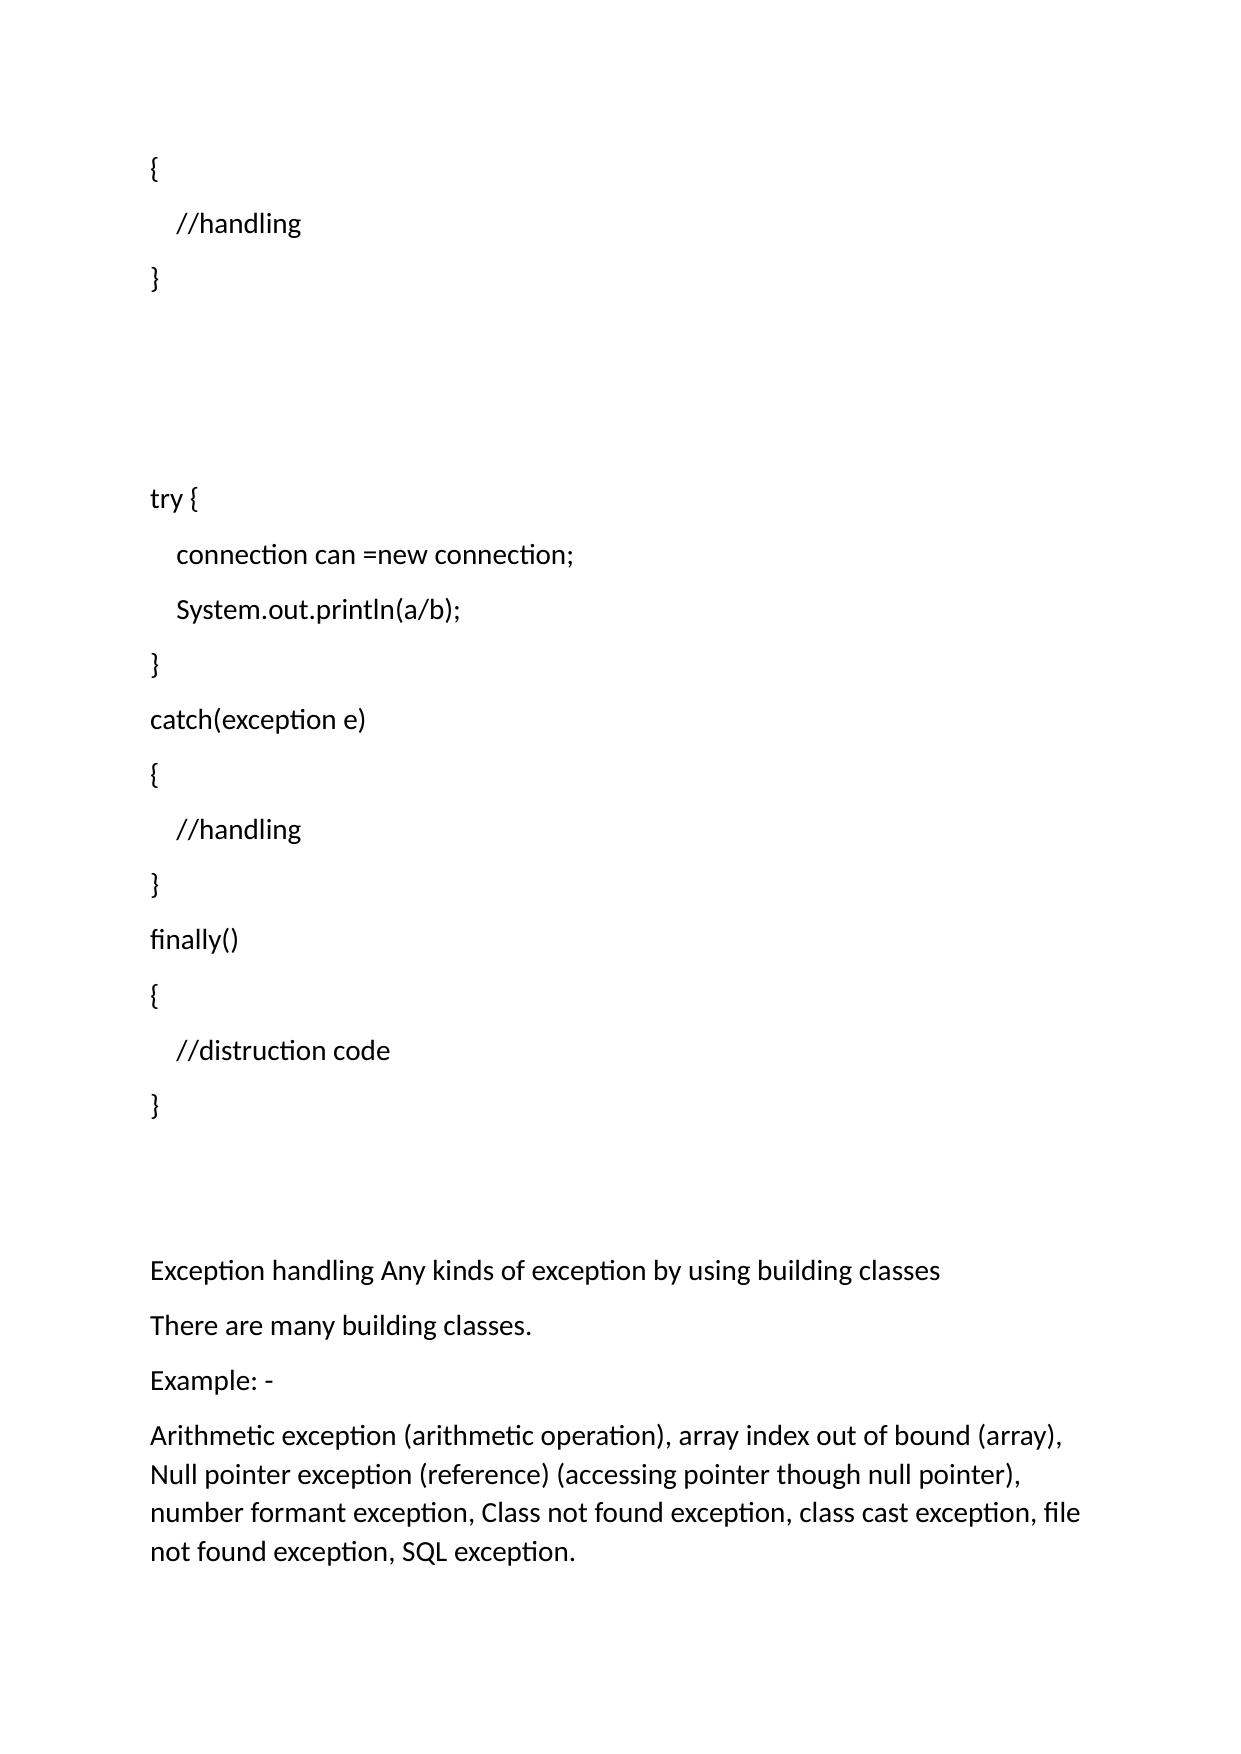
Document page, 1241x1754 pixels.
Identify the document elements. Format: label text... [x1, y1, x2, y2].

text finally() [150, 921, 1090, 957]
text Example: - [150, 1362, 1090, 1398]
text Arithmetic exception (arithmetic operation), array index out of bound (array), Null pointer exception (reference) (accessing pointer though null pointer), number formant exception, Class not found exception, class cast exception, file not found exception, SQL exception. [150, 1417, 1090, 1568]
text Exception handling Any kinds of exception by using building classes [150, 1252, 1090, 1288]
text } [150, 260, 1090, 296]
text catch(exception e) [150, 701, 1090, 737]
text //distruction code [150, 1032, 1090, 1067]
text try { [150, 481, 1090, 516]
text //handling [150, 811, 1090, 847]
text { [150, 977, 1090, 1012]
text { [150, 150, 1090, 186]
text connection can =new connection; [150, 536, 1090, 571]
text System.out.println(a/b); [150, 591, 1090, 626]
text { [150, 756, 1090, 792]
text } [150, 646, 1090, 682]
text //handling [150, 205, 1090, 241]
text } [150, 866, 1090, 902]
text There are many building classes. [150, 1307, 1090, 1343]
text } [150, 1087, 1090, 1122]
